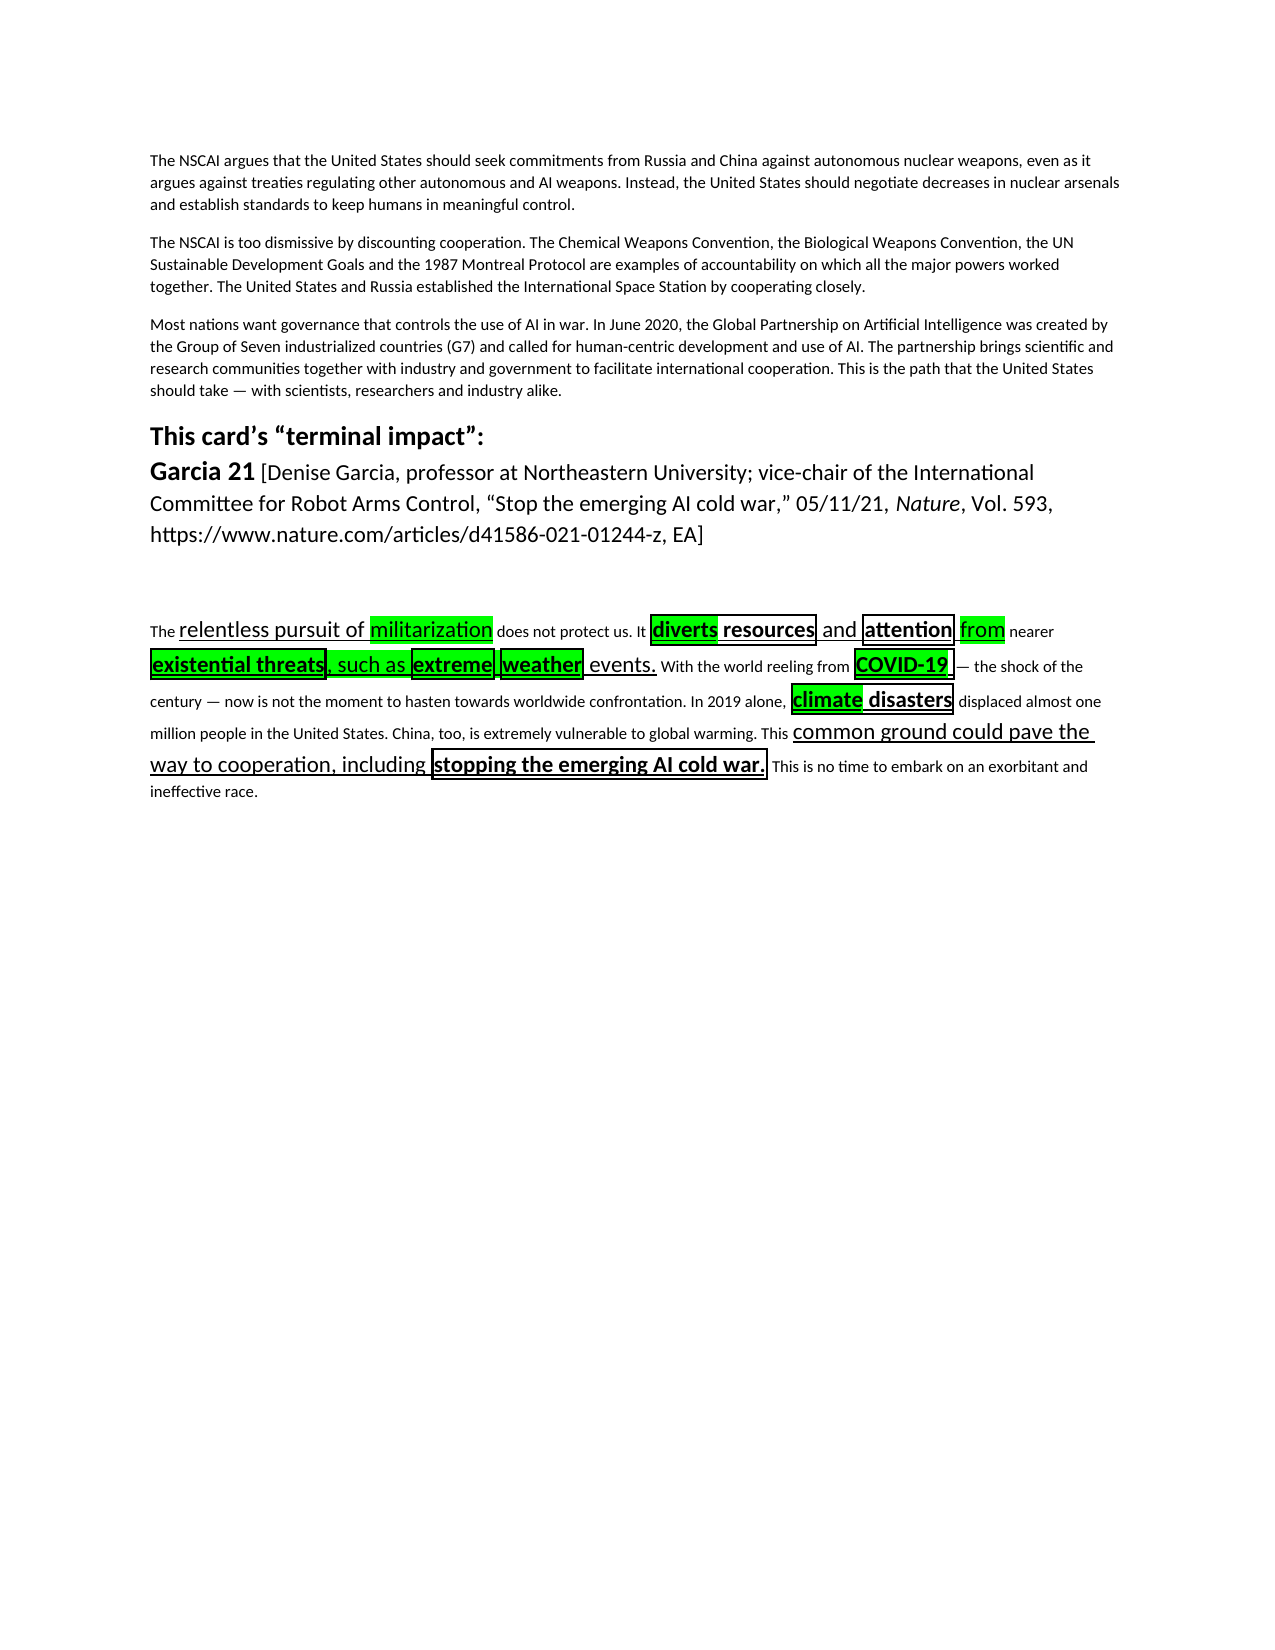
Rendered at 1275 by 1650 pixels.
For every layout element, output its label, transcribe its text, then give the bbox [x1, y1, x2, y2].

text Garcia 21 [Denise Garcia, professor at Northeastern University; vice-chair of the International Committee for Robot Arms Control, “Stop the emerging AI cold war,” 05/11/21, Nature, Vol. 593, https://www.nature.com/articles/d41586-021-01244-z, EA] [150, 454, 1125, 548]
subtitle This card’s “terminal impact”: [150, 419, 1125, 452]
text Most nations want governance that controls the use of AI in war. In June 2020, the Global Partnership on Artificial Intelligence was created by the Group of Seven industrialized countries (G7) and called for human-centric development and use of AI. The partnership brings scientific and research communities together with industry and government to facilitate international cooperation. This is the path that the United States should take — with scientists, researchers and industry alike. [150, 314, 1125, 401]
text The NSCAI is too dismissive by discounting cooperation. The Chemical Weapons Convention, the Biological Weapons Convention, the UN Sustainable Development Goals and the 1987 Montreal Protocol are examples of accountability on which all the major powers worked together. The United States and Russia established the International Space Station by cooperating closely. [150, 232, 1125, 296]
text The relentless pursuit of militarization does not protect us. It diverts resources and attention from nearer existential threats, such as extreme weather events. With the world reeling from COVID-19 — the shock of the century — now is not the moment to hasten towards worldwide confrontation. In 2019 alone, climate disasters displaced almost one million people in the United States. China, too, is extremely vulnerable to global warming. This common ground could pave the way to cooperation, including stopping the emerging AI cold war. This is no time to embark on an exorbitant and ineffective race. [150, 613, 1125, 802]
text The NSCAI argues that the United States should seek commitments from Russia and China against autonomous nuclear weapons, even as it argues against treaties regulating other autonomous and AI weapons. Instead, the United States should negotiate decreases in nuclear arsenals and establish standards to keep humans in meaningful control. [150, 150, 1125, 214]
